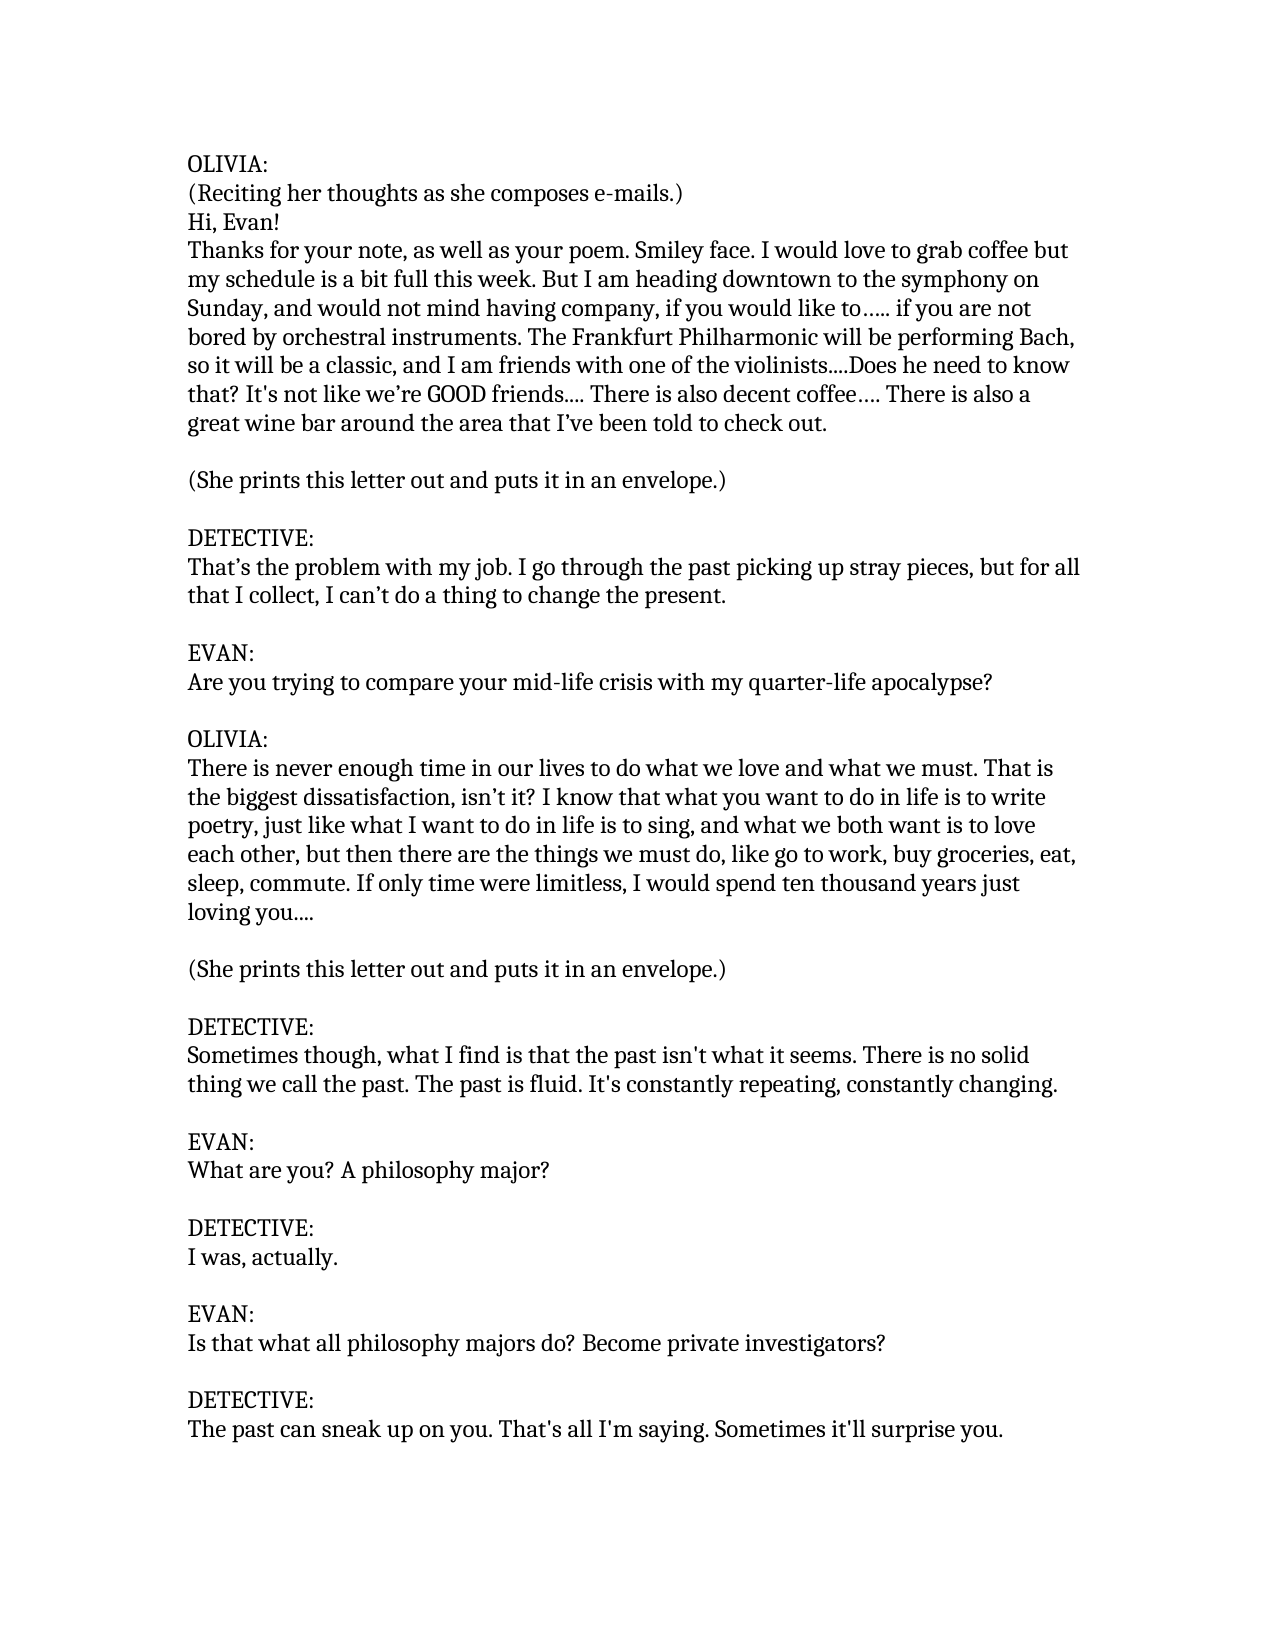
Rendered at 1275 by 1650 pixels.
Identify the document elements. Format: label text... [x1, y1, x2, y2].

text Hi, Evan! [187, 207, 1087, 236]
text DETECTIVE: [187, 1012, 1087, 1041]
text DETECTIVE: [187, 1386, 1087, 1415]
text DETECTIVE: [187, 524, 1087, 552]
text Thanks for your note, as well as your poem. Smiley face. I would love to grab coffee but my schedule is a bit full this week. But I am heading downtown to the symphony on Sunday, and would not mind having company, if you would like to….. if you are not bored by orchestral instruments. The Frankfurt Philharmonic will be performing Bach, so it will be a classic, and I am friends with one of the violinists....Does he need to know that? It's not like we’re GOOD friends.... There is also decent coffee…. There is also a great wine bar around the area that I’ve been told to check out. [187, 236, 1087, 437]
text (Reciting her thoughts as she composes e-mails.) [187, 179, 1087, 207]
text (She prints this letter out and puts it in an envelope.) [187, 955, 1087, 984]
text There is never enough time in our lives to do what we love and what we must. That is the biggest dissatisfaction, isn’t it? I know that what you want to do in life is to write poetry, just like what I want to do in life is to sing, and what we both want is to love each other, but then there are the things we must do, like go to work, buy groceries, eat, sleep, commute. If only time were limitless, I would spend ten thousand years just loving you.... [187, 754, 1087, 926]
text (She prints this letter out and puts it in an envelope.) [187, 466, 1087, 495]
text I was, actually. [187, 1242, 1087, 1271]
text What are you? A philosophy major? [187, 1156, 1087, 1185]
text The past can sneak up on you. That's all I'm saying. Sometimes it'll surprise you. [187, 1415, 1087, 1444]
text EVAN: [187, 639, 1087, 667]
text DETECTIVE: [187, 1214, 1087, 1242]
text Is that what all philosophy majors do? Become private investigators? [187, 1329, 1087, 1357]
text Sometimes though, what I find is that the past isn't what it seems. There is no solid thing we call the past. The past is fluid. It's constantly repeating, constantly changing. [187, 1041, 1087, 1099]
text EVAN: [187, 1300, 1087, 1329]
text EVAN: [187, 1127, 1087, 1156]
text That’s the problem with my job. I go through the past picking up stray pieces, but for all that I collect, I can’t do a thing to change the present. [187, 552, 1087, 610]
text OLIVIA: [187, 150, 1087, 179]
text Are you trying to compare your mid-life crisis with my quarter-life apocalypse? [187, 667, 1087, 696]
text OLIVIA: [187, 725, 1087, 754]
